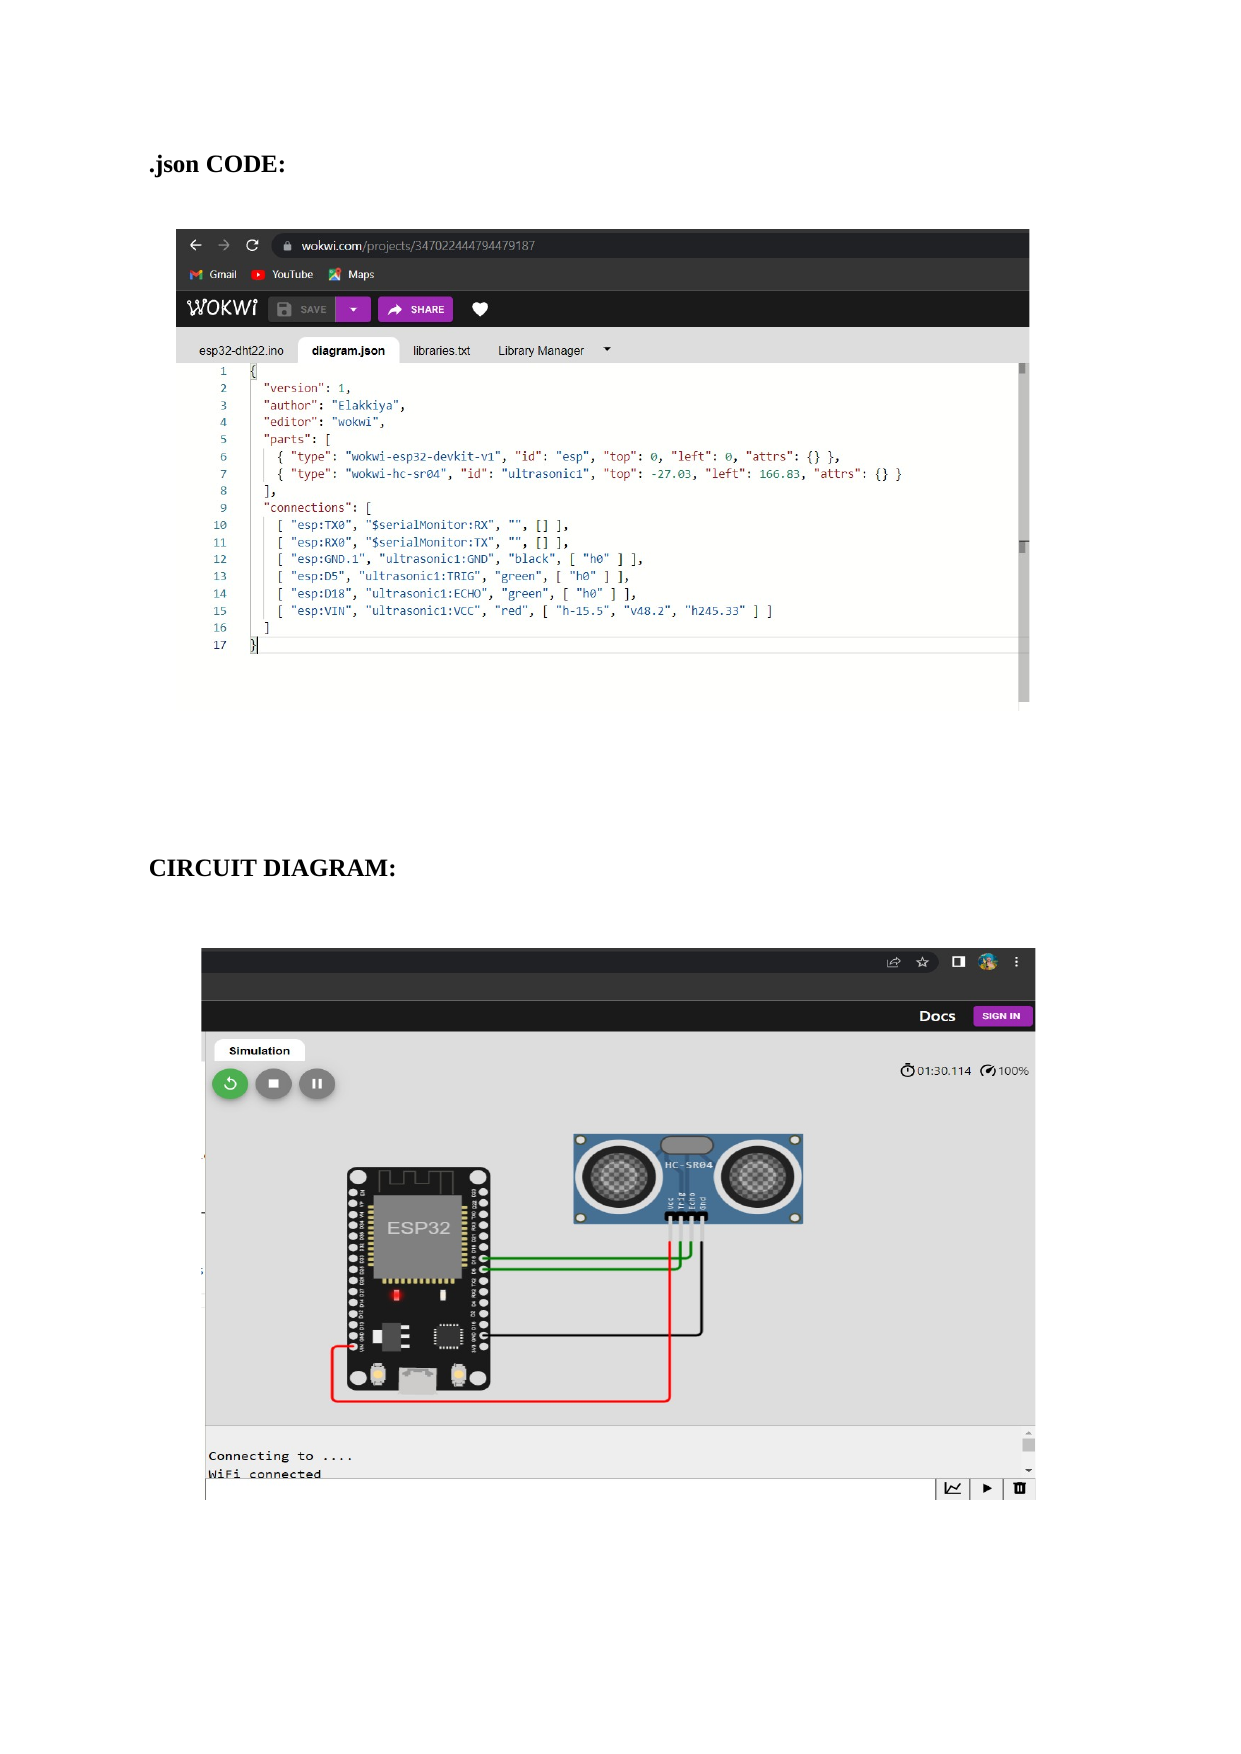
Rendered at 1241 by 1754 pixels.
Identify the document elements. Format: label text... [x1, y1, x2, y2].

text .json CODE: [148, 149, 1153, 178]
picture [201, 948, 1036, 1500]
picture [176, 229, 1030, 711]
text CIRCUIT DIAGRAM: [148, 853, 1153, 882]
